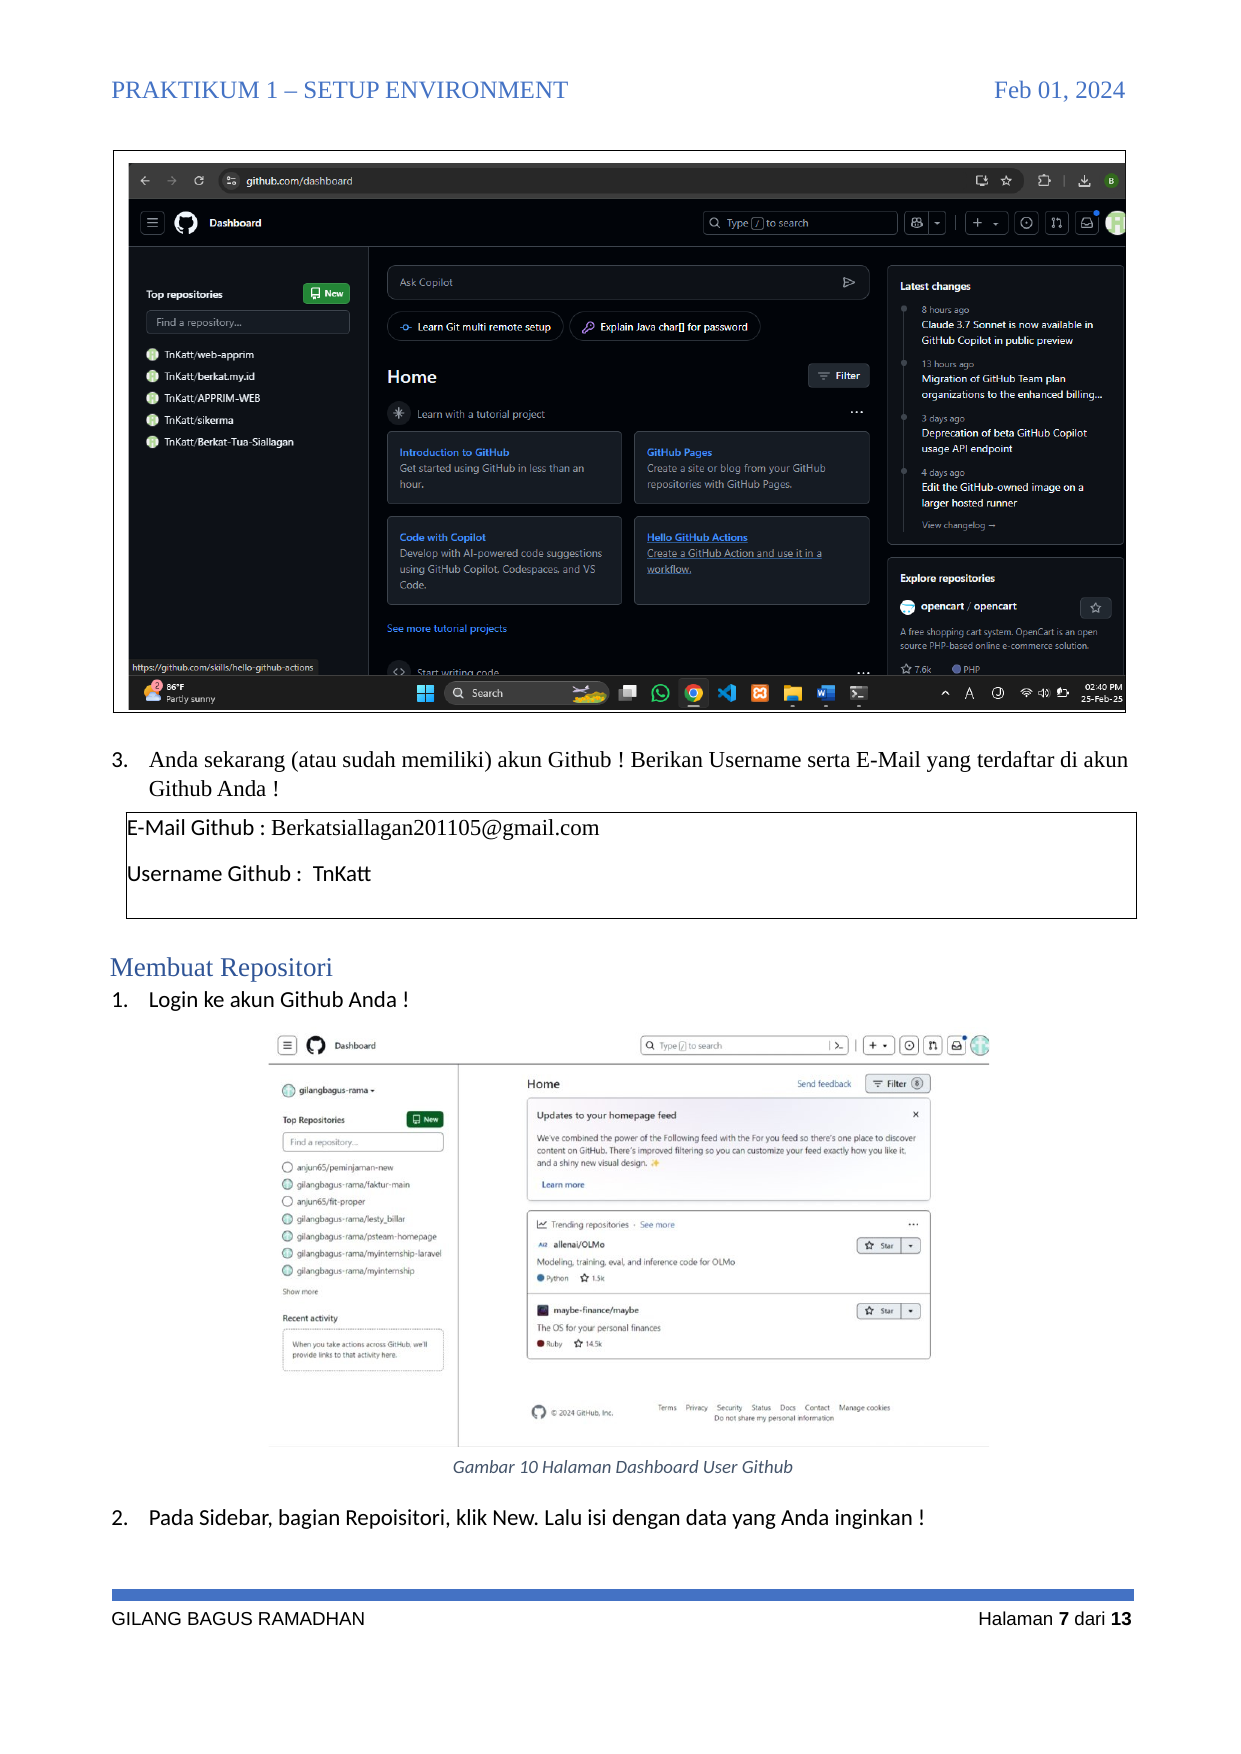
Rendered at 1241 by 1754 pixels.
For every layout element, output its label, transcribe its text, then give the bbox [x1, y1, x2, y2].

list Login ke akun Github Anda ! [111, 985, 1136, 1013]
text Username Github : TnKatt [127, 858, 1136, 888]
subtitle Membuat Repositori [109, 951, 1136, 982]
text E-Mail Github : Berkatsiallagan201105@gmail.com [127, 813, 1136, 841]
list Pada Sidebar, bagian Repoisitori, klik New. Lalu isi dengan data yang Anda inginkan ! [111, 1503, 1136, 1531]
picture [128, 163, 1126, 710]
table_header [114, 151, 1125, 712]
list Anda sekarang (atau sudah memiliki) akun Github ! Berikan Username serta E-Mail yang terdaftar di akun Github Anda ! [111, 745, 1133, 802]
picture [268, 1027, 990, 1447]
text Gambar 10 Halaman Dashboard User Github [111, 1456, 1135, 1478]
